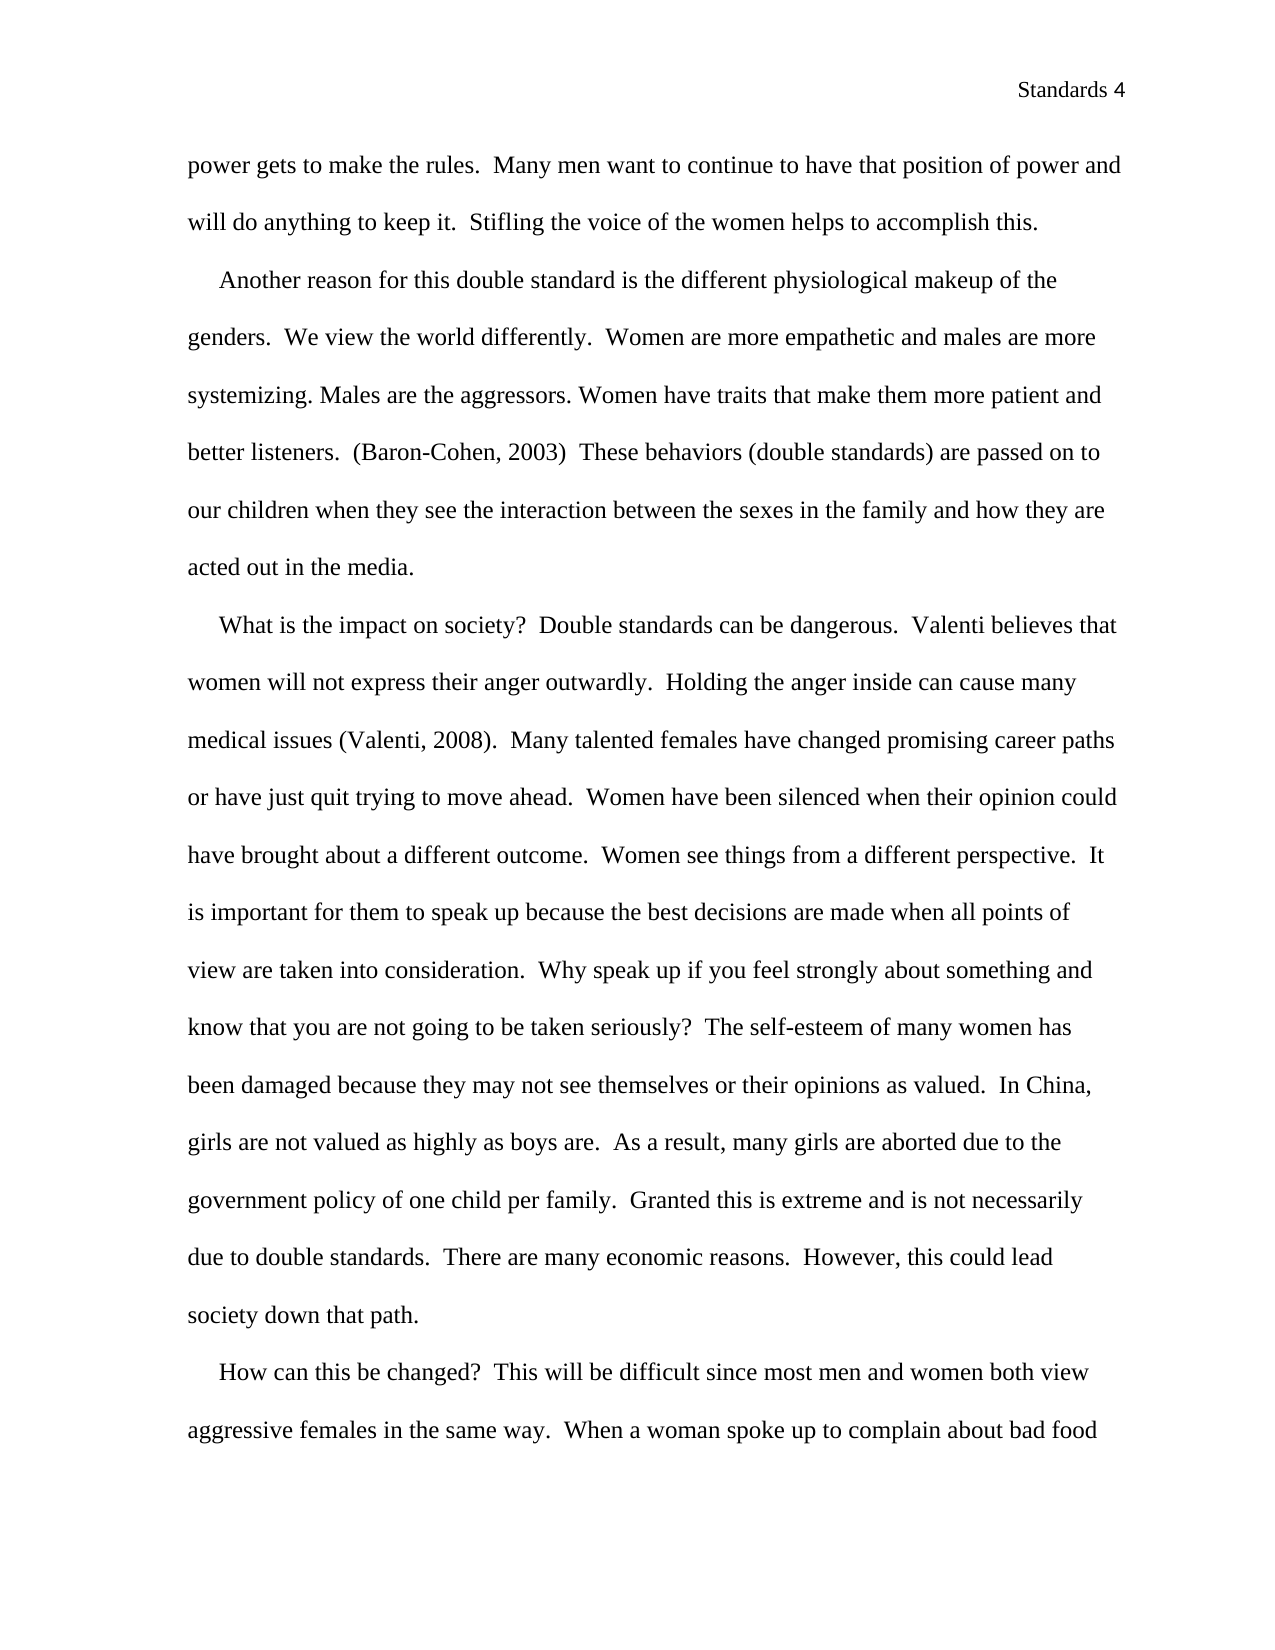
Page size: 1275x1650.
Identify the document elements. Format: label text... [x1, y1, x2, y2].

text What is the impact on society? Double standards can be dangerous. Valenti believes that women will not express their anger outwardly. Holding the anger inside can cause many medical issues (Valenti, 2008). Many talented females have changed promising career paths or have just quit trying to move ahead. Women have been silenced when their opinion could have brought about a different outcome. Women see things from a different perspective. It is important for them to speak up because the best decisions are made when all points of view are taken into consideration. Why speak up if you feel strongly about something and know that you are not going to be taken seriously? The self-esteem of many women has been damaged because they may not see themselves or their opinions as valued. In China, girls are not valued as highly as boys are. As a result, many girls are aborted due to the government policy of one child per family. Granted this is extreme and is not necessarily due to double standards. There are many economic reasons. However, this could lead society down that path. [187, 610, 1125, 1329]
text Another reason for this double standard is the different physiological makeup of the genders. We view the world differently. Women are more empathetic and males are more systemizing. Males are the aggressors. Women have traits that make them more patient and better listeners. (Baron-Cohen, 2003) These behaviors (double standards) are passed on to our children when they see the interaction between the sexes in the family and how they are acted out in the media. [187, 265, 1125, 581]
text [187, 150, 1125, 236]
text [187, 1357, 1125, 1444]
